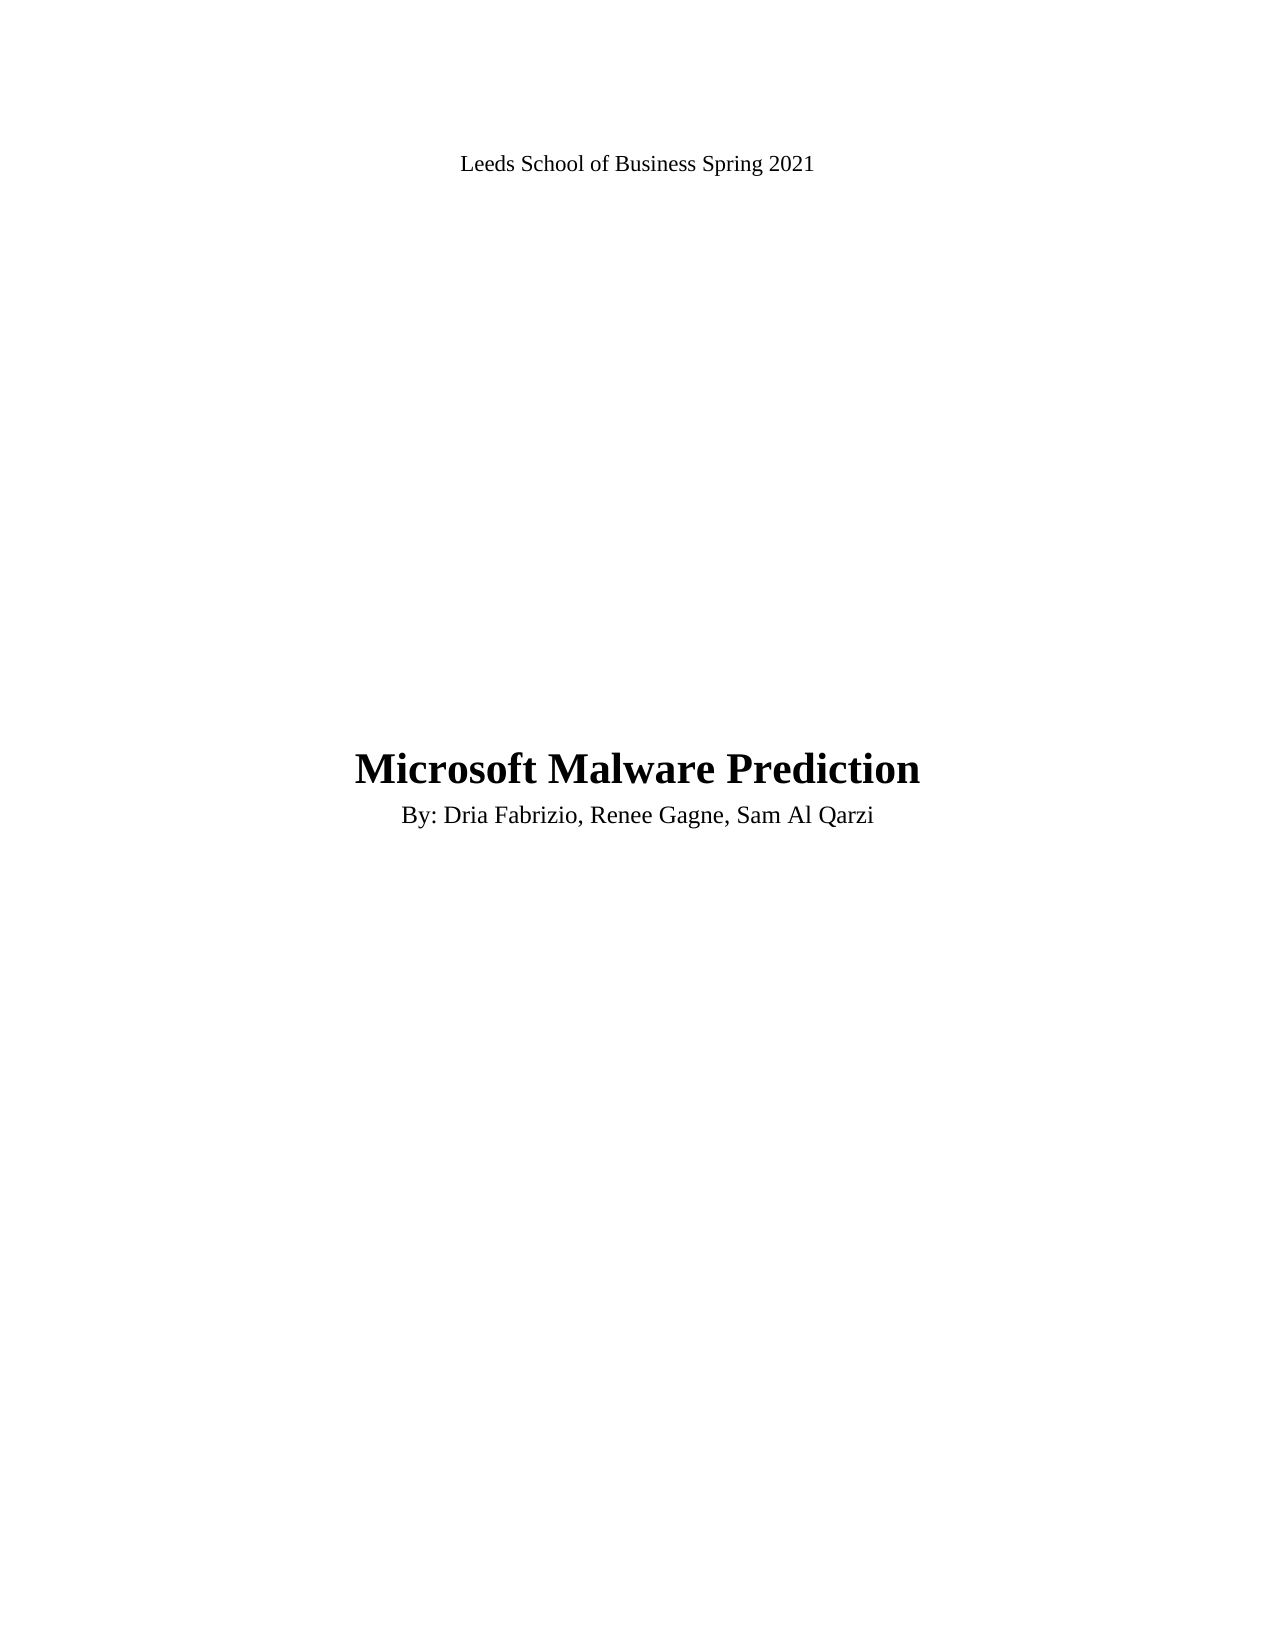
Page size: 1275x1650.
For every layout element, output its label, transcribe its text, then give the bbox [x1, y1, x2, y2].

text Microsoft Malware Prediction [150, 743, 1125, 793]
text By: Dria Fabrizio, Renee Gagne, Sam Al Qarzi [150, 801, 1125, 829]
text Leeds School of Business Spring 2021 [150, 150, 1125, 176]
